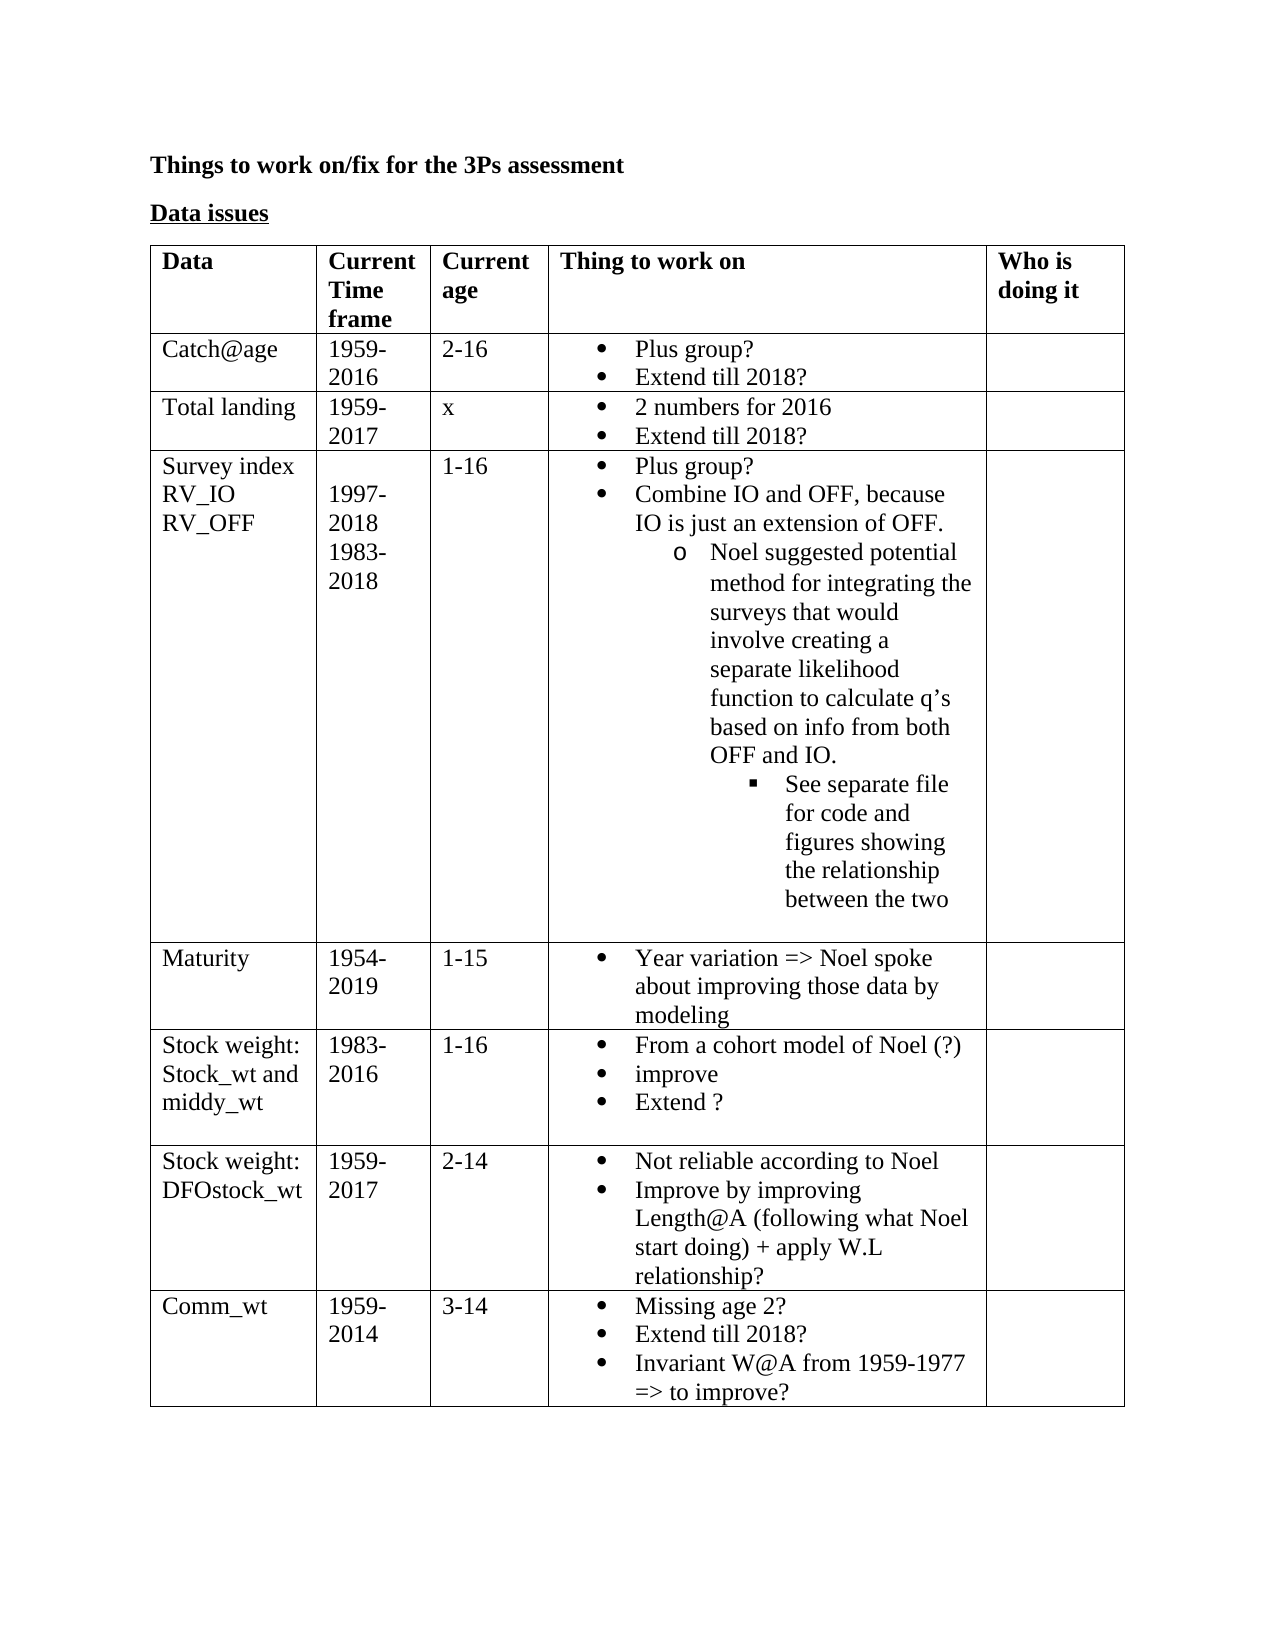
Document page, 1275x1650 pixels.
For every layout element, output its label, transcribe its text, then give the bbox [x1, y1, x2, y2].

table_header Thing to work on [549, 246, 986, 333]
table_cell [987, 1030, 1124, 1145]
table_cell 1959-2017 [317, 1146, 430, 1290]
table_cell 2-14 [431, 1146, 548, 1290]
table_cell From a cohort model of Noel (?) improve Extend ? [549, 1030, 986, 1145]
table_cell Catch@age [151, 334, 316, 391]
table_cell Missing age 2? Extend till 2018? Invariant W@A from 1959-1977 => to improve? [549, 1291, 986, 1406]
table_cell Stock weight: DFOstock_wt [151, 1146, 316, 1290]
table_header Who is doing it [987, 246, 1124, 333]
table_cell x [431, 392, 548, 450]
table_cell [987, 451, 1124, 942]
table_cell 1-16 [431, 451, 548, 942]
table_cell Stock weight: Stock_wt and middy_wt [151, 1030, 316, 1145]
table_cell Total landing [151, 392, 316, 450]
table_header Data [151, 246, 316, 333]
table_cell Survey index RV_IO RV_OFF [151, 451, 316, 942]
table_cell 3-14 [431, 1291, 548, 1406]
table_cell 1959-2017 [317, 392, 430, 450]
table_cell [987, 1146, 1124, 1290]
table_cell 1954-2019 [317, 943, 430, 1029]
table_header Current Time frame [317, 246, 430, 333]
text Data issues [150, 198, 1125, 226]
table_cell 2 numbers for 2016 Extend till 2018? [549, 392, 986, 450]
table_cell 2-16 [431, 334, 548, 391]
table_cell 1983-2016 [317, 1030, 430, 1145]
table_cell Plus group? Extend till 2018? [549, 334, 986, 391]
table_cell [987, 334, 1124, 391]
table_cell 1-16 [431, 1030, 548, 1145]
table_cell 1959-2016 [317, 334, 430, 391]
table_cell 1-15 [431, 943, 548, 1029]
table_cell 1959-2014 [317, 1291, 430, 1406]
table_cell [987, 392, 1124, 450]
table_cell [987, 943, 1124, 1029]
table_cell [987, 1291, 1124, 1406]
table_header Current age [431, 246, 548, 333]
table_cell 1997-2018 1983-2018 [317, 451, 430, 942]
table_cell Maturity [151, 943, 316, 1029]
table_cell Plus group? Combine IO and OFF, because IO is just an extension of OFF. Noel suggested potential method for integrating the surveys that would involve creating a separate likelihood function to calculate q’s based on info from both OFF and IO. See separate file for code and figures showing the relationship between the two [549, 451, 986, 942]
table_cell Not reliable according to Noel Improve by improving Length@A (following what Noel start doing) + apply W.L relationship? [549, 1146, 986, 1290]
text Things to work on/fix for the 3Ps assessment [150, 150, 1125, 179]
table_cell Comm_wt [151, 1291, 316, 1406]
table_cell Year variation => Noel spoke about improving those data by modeling [549, 943, 986, 1029]
